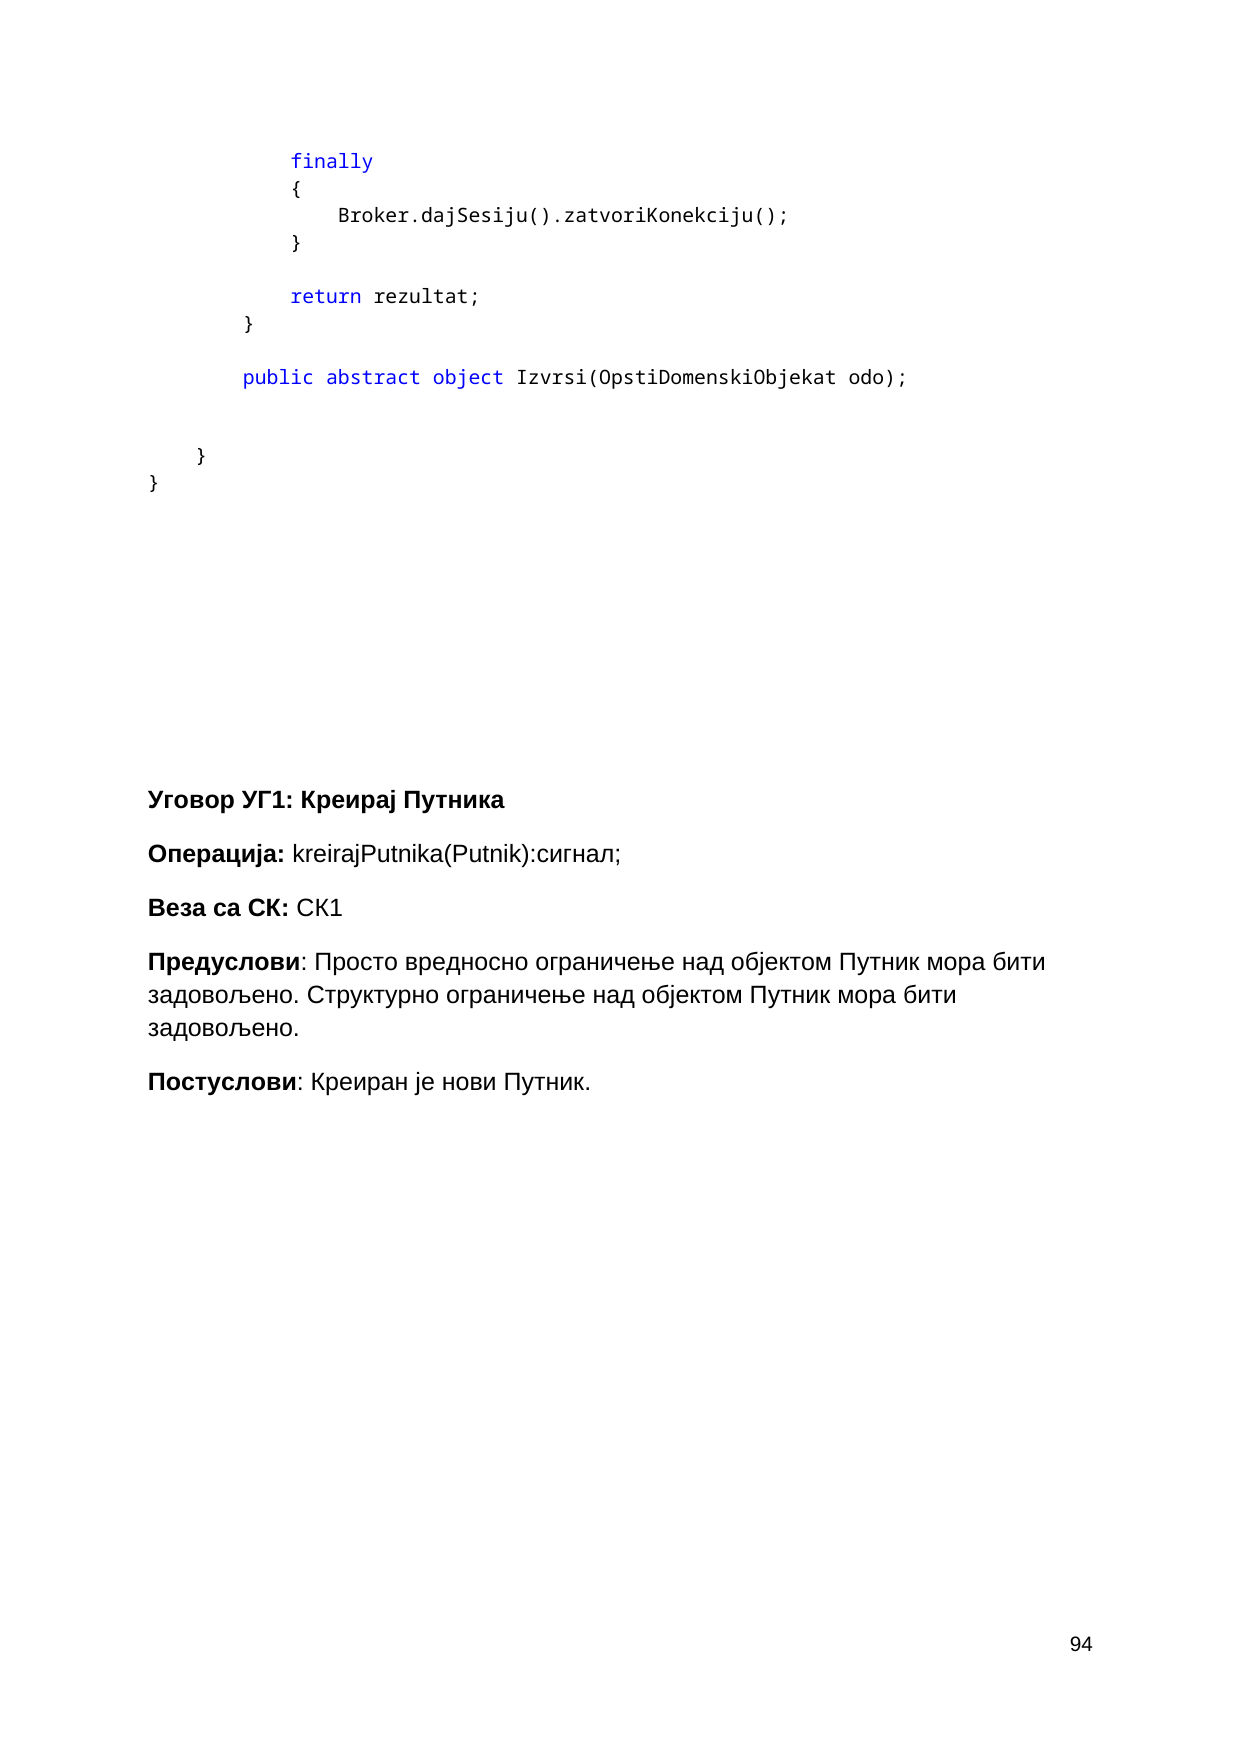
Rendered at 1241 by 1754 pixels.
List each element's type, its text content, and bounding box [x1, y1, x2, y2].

text } [148, 309, 1093, 336]
text Уговор УГ1: Креирај Путника [148, 785, 1093, 814]
text Операција: kreirajPutnika(Putnik):сигнал; [148, 839, 1093, 868]
text { [148, 174, 1093, 202]
text Предуслови: Просто вредносно ограничење над објектом Путник мора бити задовољено. Структурно ограничење над објектом Путник мора бити задовољено. [148, 947, 1093, 1042]
text } [148, 468, 1093, 495]
text Постуслови: Креиран је нови Путник. [148, 1067, 1093, 1096]
text Веза са СК: СК1 [148, 893, 1093, 922]
text } [148, 228, 1093, 256]
text return rezultat; [148, 282, 1093, 309]
text } [148, 441, 1093, 468]
text public abstract object Izvrsi(OpstiDomenskiObjekat odo); [148, 363, 1093, 390]
text Broker.dajSesiju().zatvoriKonekciju(); [148, 202, 1093, 228]
text finally [148, 148, 1093, 174]
